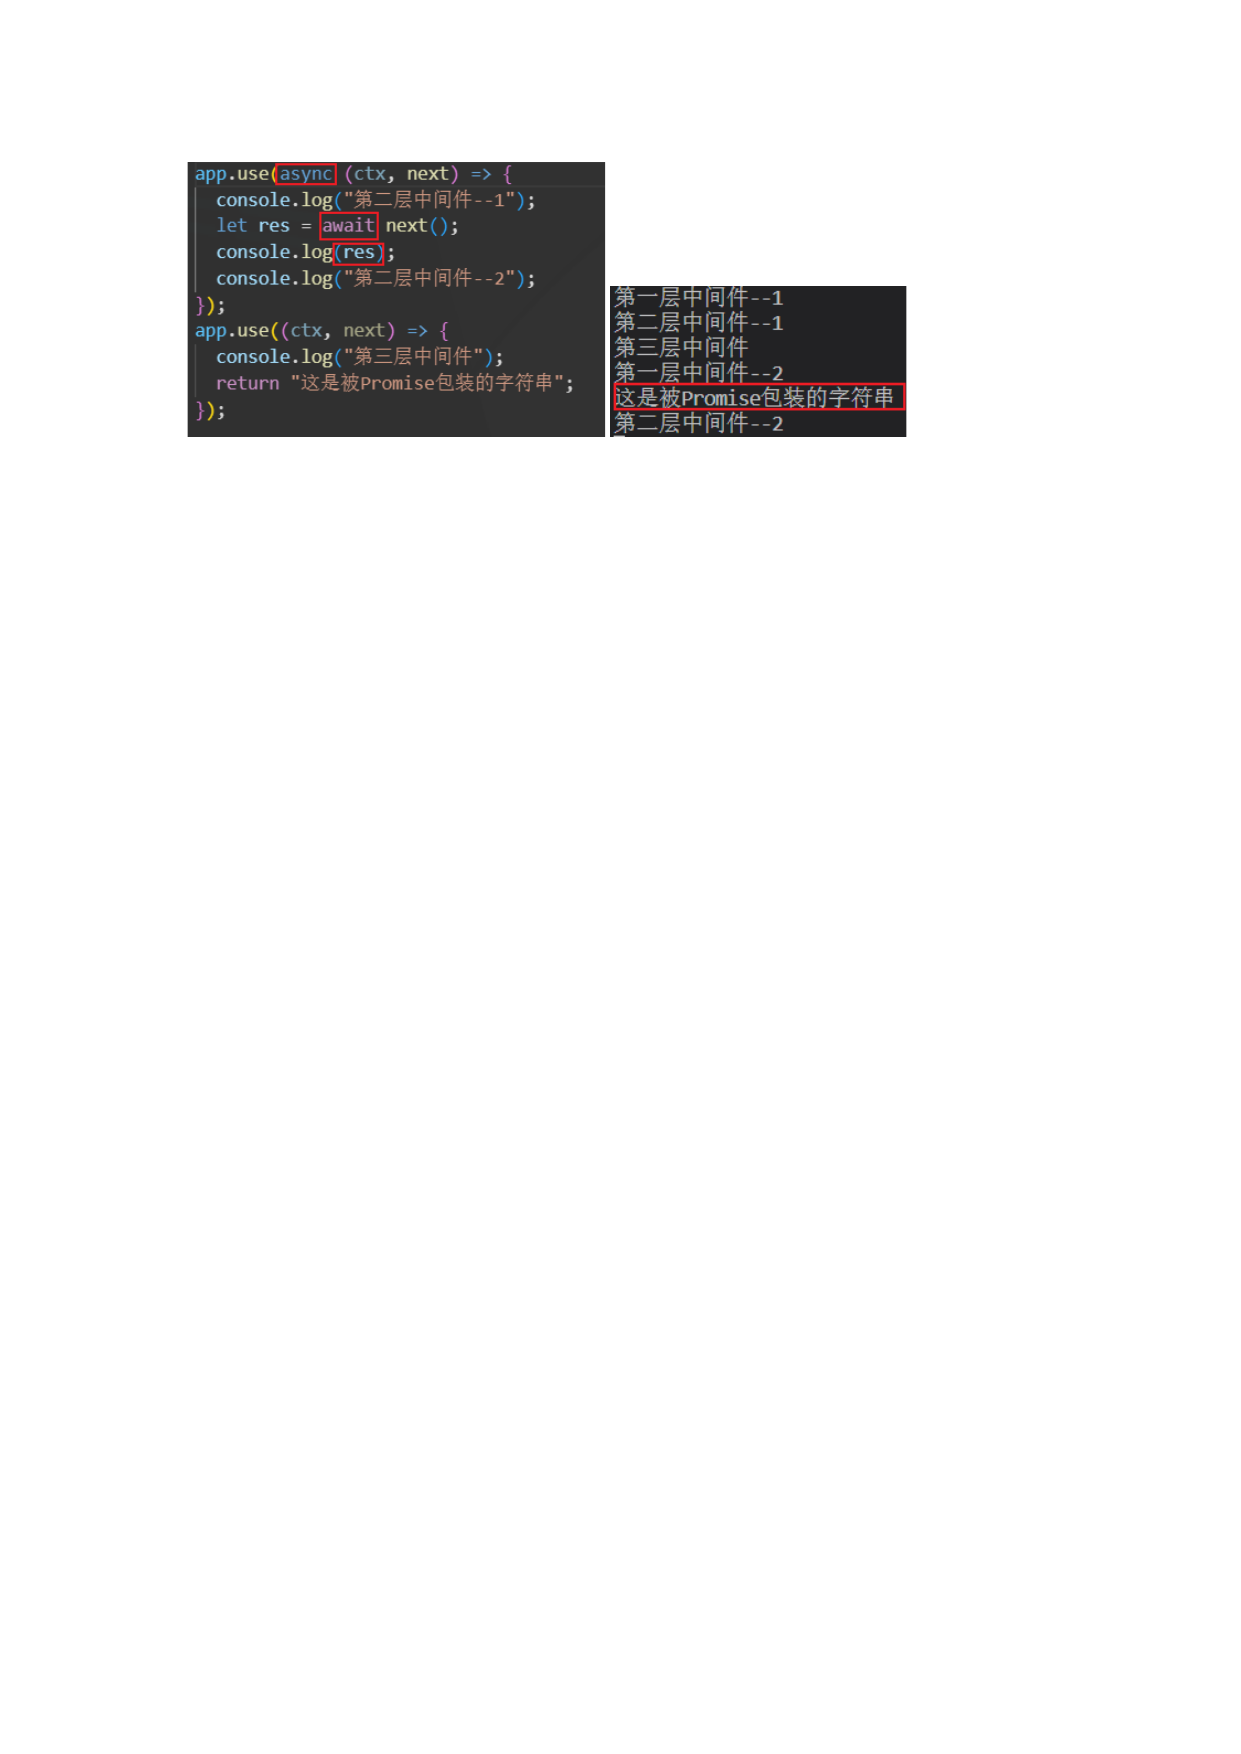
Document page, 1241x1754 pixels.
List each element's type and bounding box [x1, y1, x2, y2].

picture [187, 162, 605, 437]
picture [610, 286, 907, 437]
